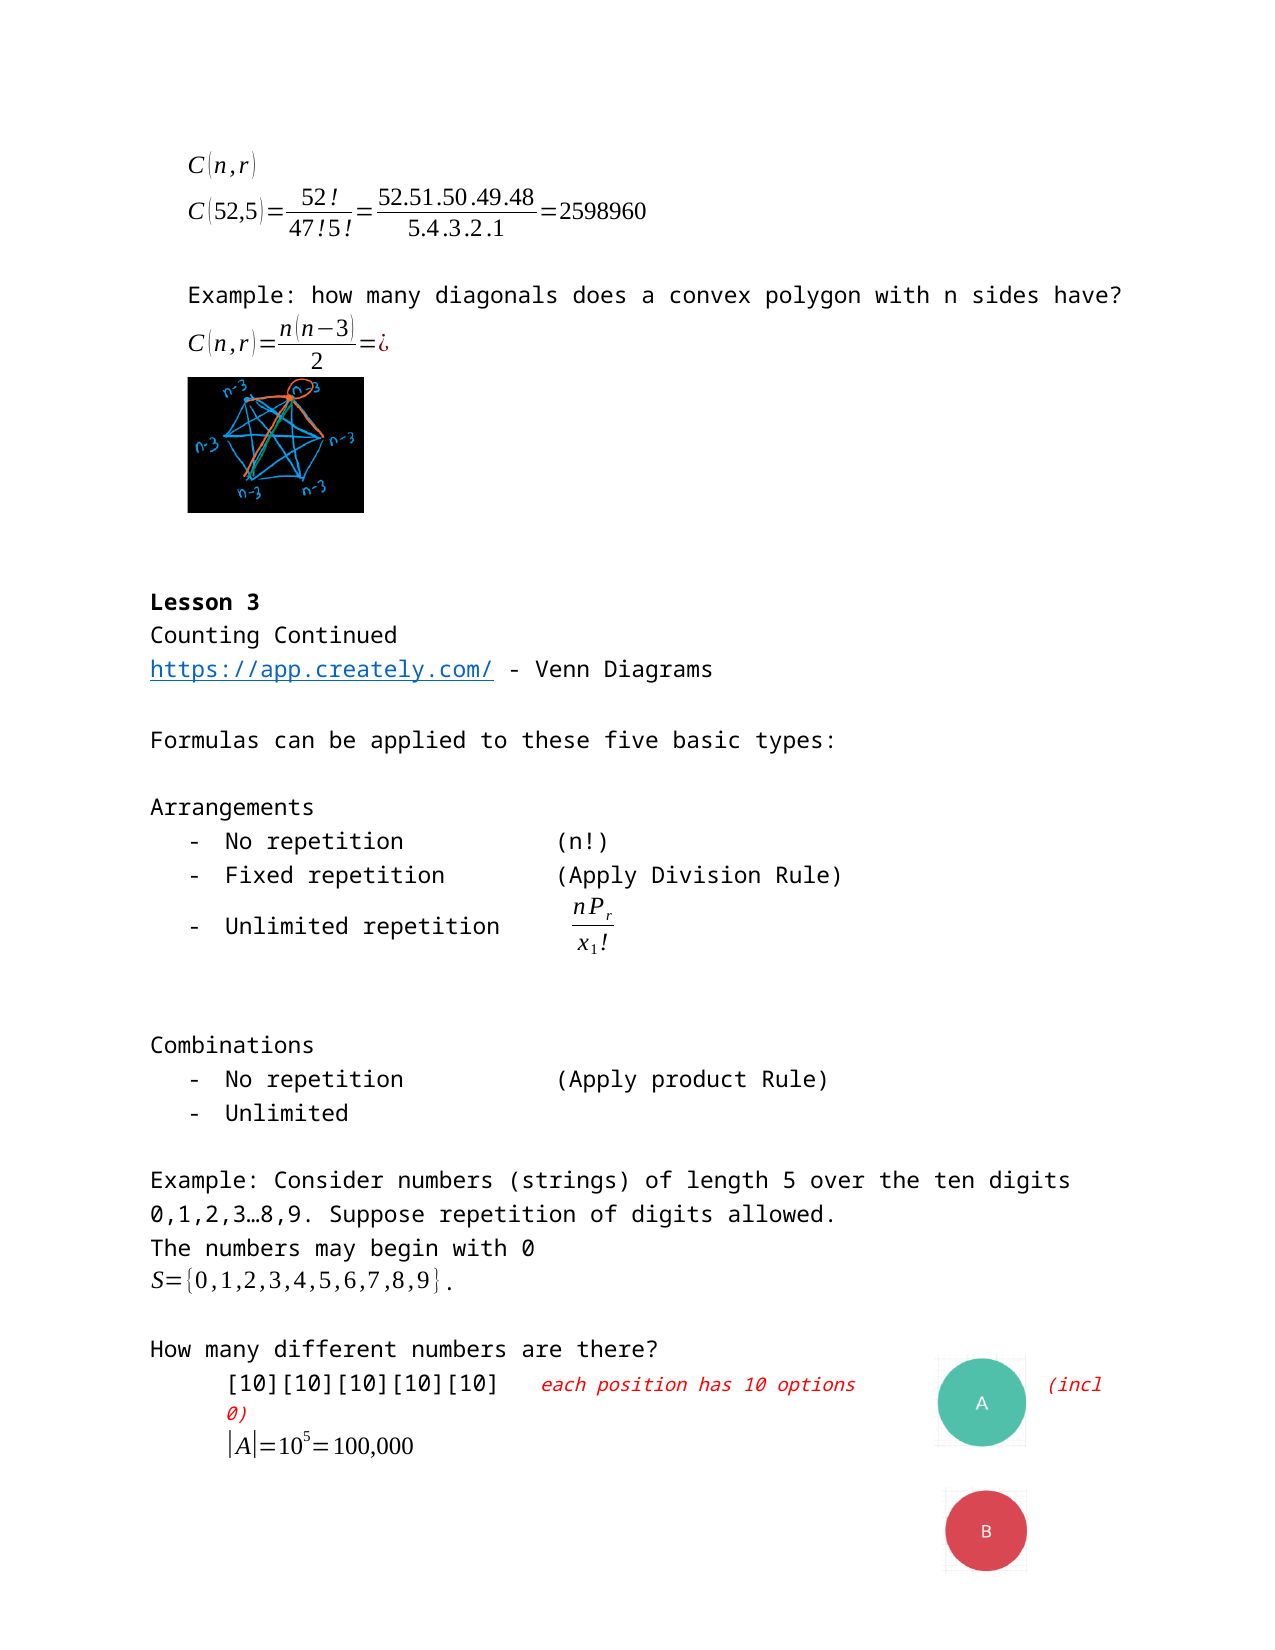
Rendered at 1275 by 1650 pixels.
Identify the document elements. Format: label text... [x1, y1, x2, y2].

picture [932, 1354, 1027, 1445]
text Arrangements [150, 791, 1125, 822]
list [10][10][10][10][10] each position has 10 options (incl 0) [1027, 1367, 1125, 1426]
text . [150, 1266, 1125, 1297]
picture [187, 377, 364, 513]
text Lesson 3 [150, 586, 1125, 617]
list Unlimited [187, 1097, 1125, 1128]
text Example: Consider numbers (strings) of length 5 over the ten digits 0,1,2,3…8,9. Suppose repetition of digits allowed. [150, 1164, 1125, 1229]
text https://app.creately.com/ - Venn Diagrams [150, 653, 1125, 684]
text Counting Continued [150, 619, 1125, 651]
text How many different numbers are there? [150, 1333, 1125, 1364]
text Combinations [150, 1029, 1125, 1061]
list No repetition (n!) [187, 825, 1125, 856]
list No repetition (Apply product Rule) [187, 1063, 1125, 1094]
picture [940, 1487, 1028, 1572]
list [10][10][10][10][10] each position has 10 options (incl 0) [225, 1367, 932, 1426]
text Example: how many diagonals does a convex polygon with n sides have? [187, 279, 1125, 310]
text Formulas can be applied to these five basic types: [150, 724, 1125, 755]
list Unlimited repetition [187, 892, 1125, 959]
text The numbers may begin with 0 [150, 1232, 1125, 1263]
list Fixed repetition (Apply Division Rule) [187, 859, 1125, 890]
